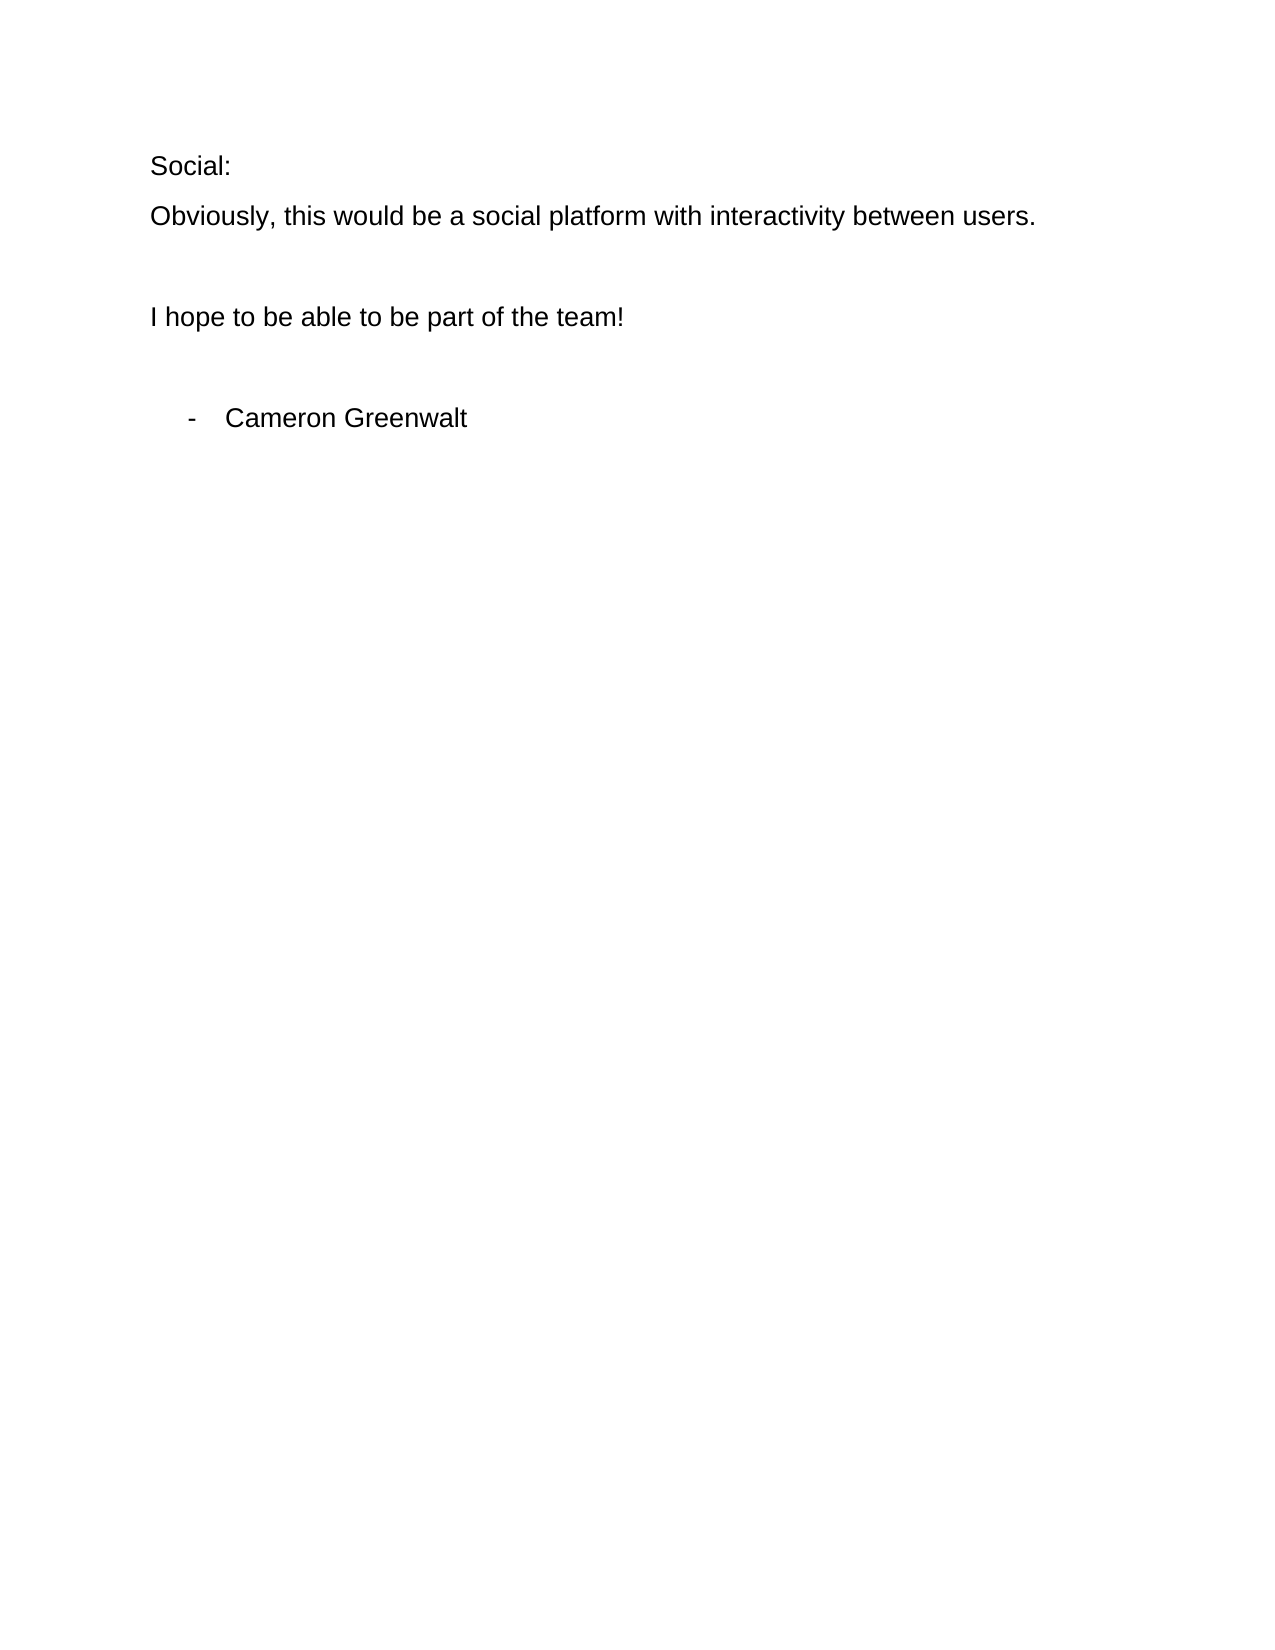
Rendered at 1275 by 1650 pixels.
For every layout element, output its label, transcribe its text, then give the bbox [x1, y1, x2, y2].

text I hope to be able to be part of the team! [150, 301, 1125, 332]
list Cameron Greenwalt [187, 402, 1125, 433]
text Social: [150, 150, 1125, 181]
text Obviously, this would be a social platform with interactivity between users. [150, 200, 1125, 232]
